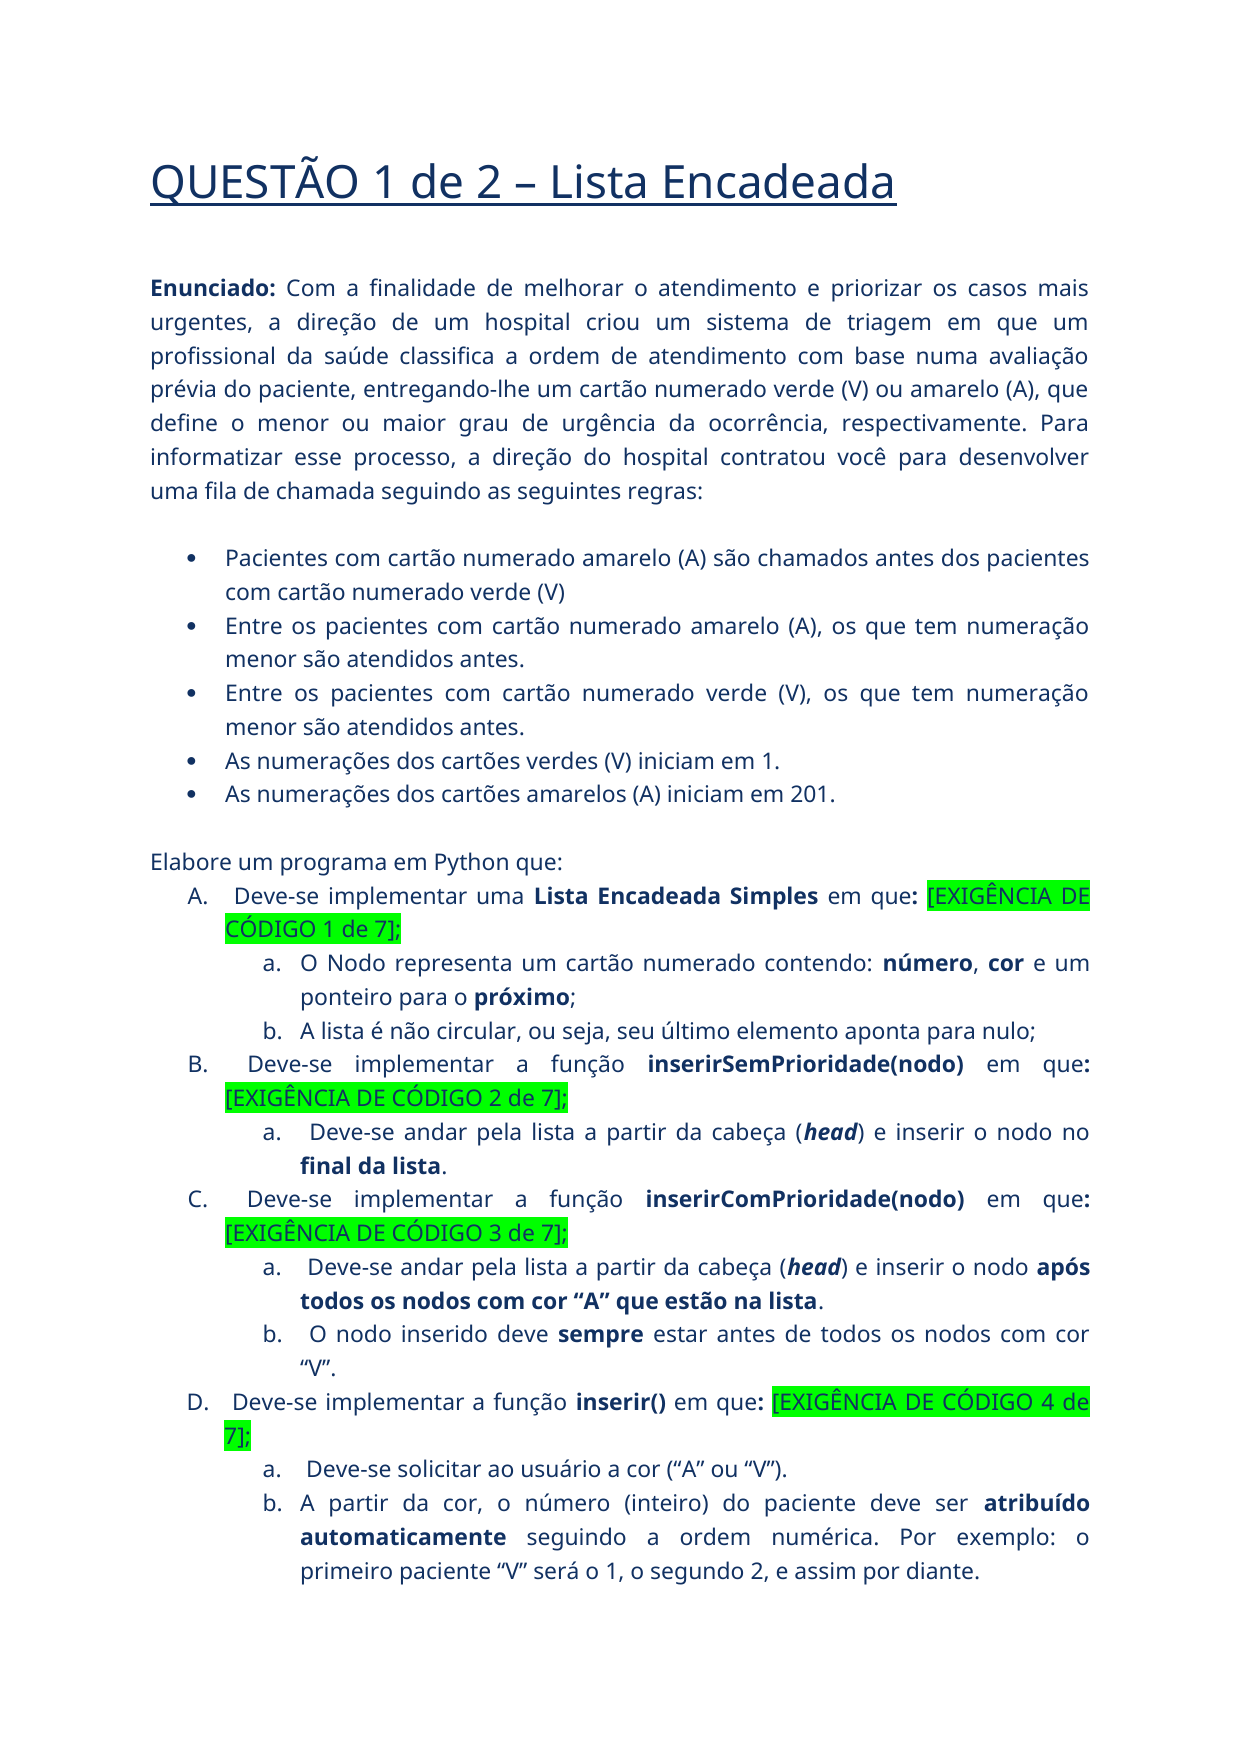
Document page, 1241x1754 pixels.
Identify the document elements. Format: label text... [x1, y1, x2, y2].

list Deve-se implementar uma Lista Encadeada Simples em que: [EXIGÊNCIA DE CÓDIGO 1 de 7]; [187, 879, 1090, 944]
list Entre os pacientes com cartão numerado verde (V), os que tem numeração menor são atendidos antes. [187, 677, 1090, 742]
list Deve-se andar pela lista a partir da cabeça (head) e inserir o nodo após todos os nodos com cor “A” que estão na lista. [262, 1251, 1090, 1316]
text Enunciado: Com a finalidade de melhorar o atendimento e priorizar os casos mais urgentes, a direção de um hospital criou um sistema de triagem em que um profissional da saúde classifica a ordem de atendimento com base numa avaliação prévia do paciente, entregando-lhe um cartão numerado verde (V) ou amarelo (A), que define o menor ou maior grau de urgência da ocorrência, respectivamente. Para informatizar esse processo, a direção do hospital contratou você para desenvolver uma fila de chamada seguindo as seguintes regras: [150, 272, 1090, 506]
list Deve-se implementar a função inserirComPrioridade(nodo) em que: [EXIGÊNCIA DE CÓDIGO 3 de 7]; [187, 1183, 1090, 1248]
list O Nodo representa um cartão numerado contendo: número, cor e um ponteiro para o próximo; [262, 947, 1090, 1012]
text QUESTÃO 1 de 2 – Lista Encadeada [150, 150, 1090, 212]
text Elabore um programa em Python que: [150, 846, 1090, 877]
list Deve-se solicitar ao usuário a cor (“A” ou “V”). [262, 1453, 1090, 1484]
list O nodo inserido deve sempre estar antes de todos os nodos com cor “V”. [262, 1318, 1090, 1383]
list Deve-se andar pela lista a partir da cabeça (head) e inserir o nodo no final da lista. [262, 1116, 1090, 1181]
list As numerações dos cartões amarelos (A) iniciam em 201. [187, 778, 1090, 809]
list Pacientes com cartão numerado amarelo (A) são chamados antes dos pacientes com cartão numerado verde (V) [187, 542, 1090, 607]
list Deve-se implementar a função inserirSemPrioridade(nodo) em que: [EXIGÊNCIA DE CÓDIGO 2 de 7]; [187, 1048, 1090, 1113]
list A partir da cor, o número (inteiro) do paciente deve ser atribuído automaticamente seguindo a ordem numérica. Por exemplo: o primeiro paciente “V” será o 1, o segundo 2, e assim por diante. [262, 1487, 1090, 1586]
list A lista é não circular, ou seja, seu último elemento aponta para nulo; [262, 1014, 1090, 1046]
list As numerações dos cartões verdes (V) iniciam em 1. [187, 744, 1090, 776]
list Entre os pacientes com cartão numerado amarelo (A), os que tem numeração menor são atendidos antes. [187, 609, 1090, 674]
list Deve-se implementar a função inserir() em que: [EXIGÊNCIA DE CÓDIGO 4 de 7]; [186, 1386, 1090, 1451]
